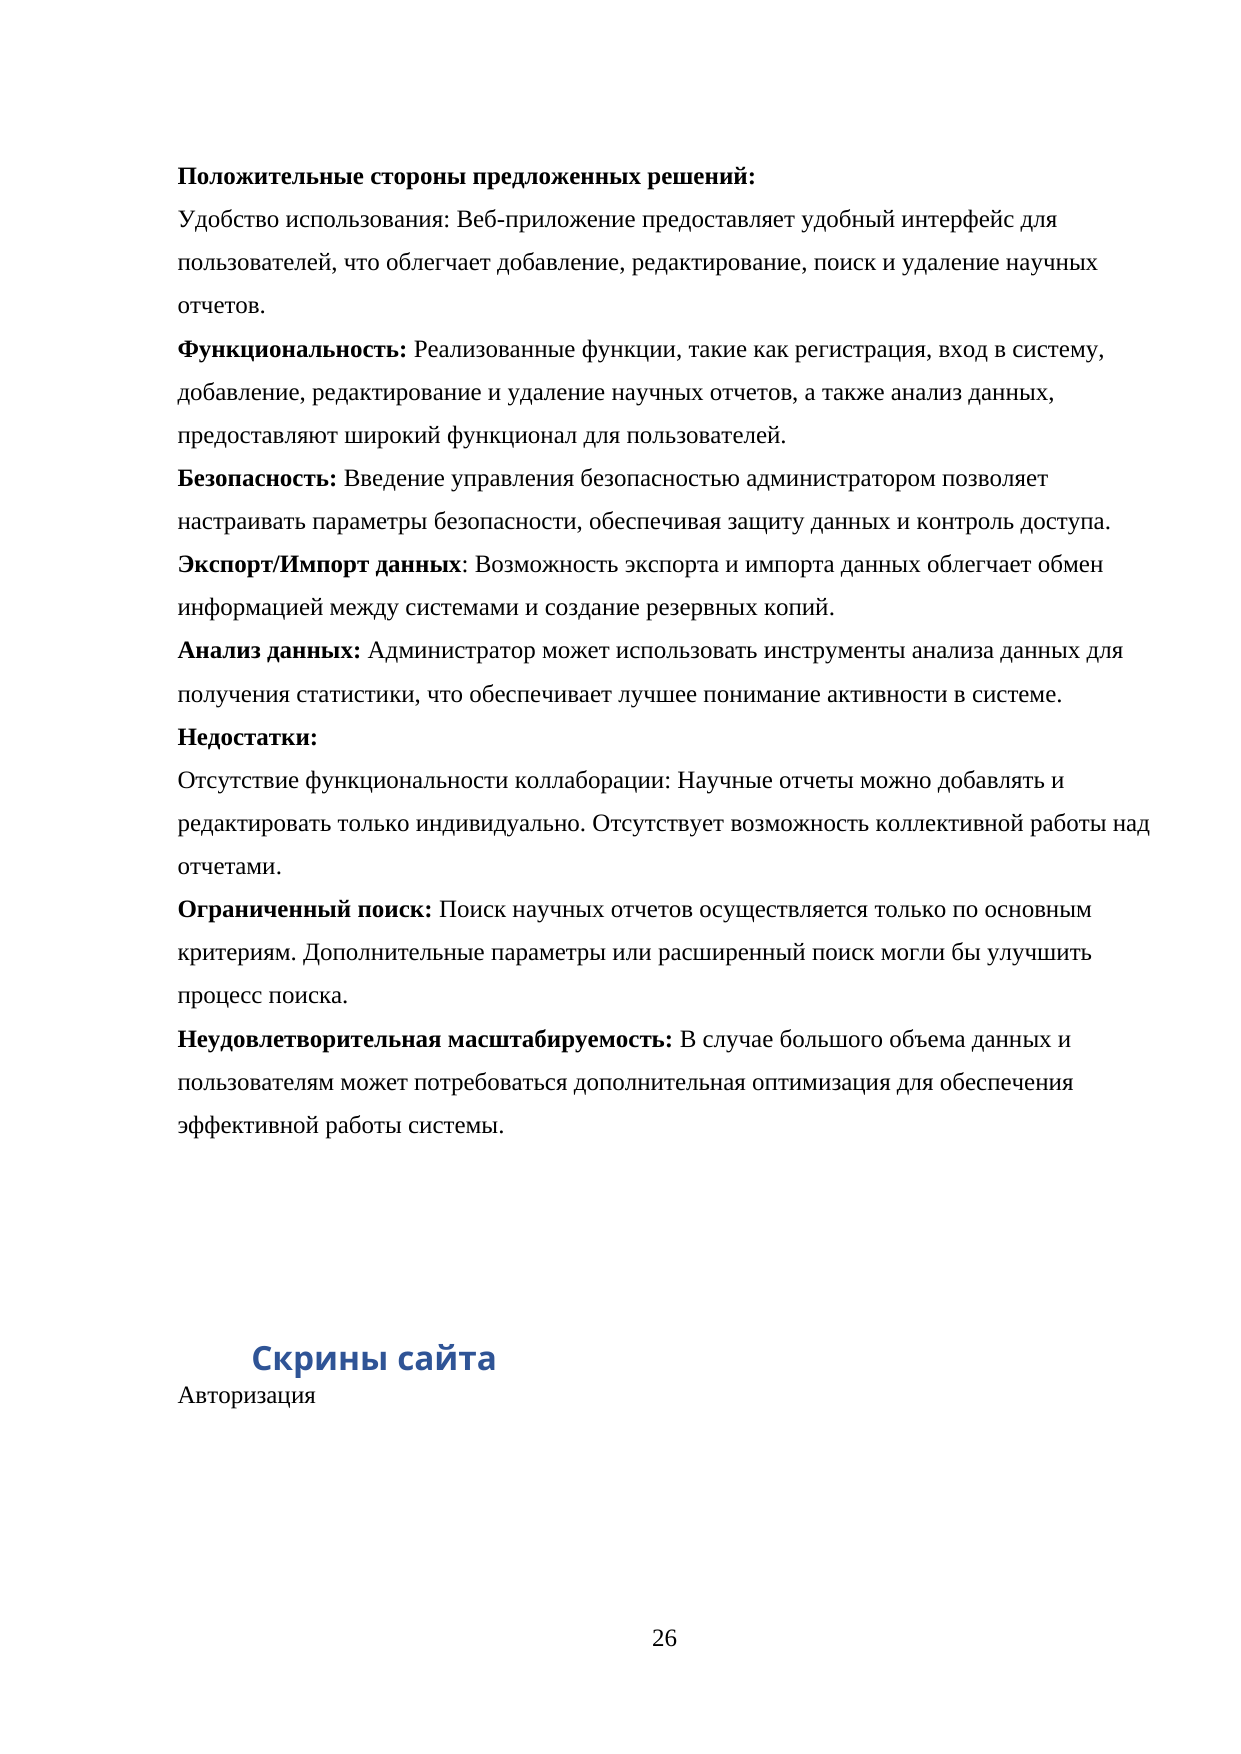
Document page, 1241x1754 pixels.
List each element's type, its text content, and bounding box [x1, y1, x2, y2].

text Авторизация [177, 1380, 1152, 1409]
text Анализ данных: Администратор может использовать инструменты анализа данных для получения статистики, что обеспечивает лучшее понимание активности в системе. [177, 636, 1152, 707]
subtitle Скрины сайта [177, 1335, 1152, 1380]
text Отсутствие функциональности коллаборации: Научные отчеты можно добавлять и редактировать только индивидуально. Отсутствует возможность коллективной работы над отчетами. [177, 765, 1152, 880]
text Безопасность: Введение управления безопасностью администратором позволяет настраивать параметры безопасности, обеспечивая защиту данных и контроль доступа. [177, 463, 1152, 535]
text Удобство использования: Веб-приложение предоставляет удобный интерфейс для пользователей, что облегчает добавление, редактирование, поиск и удаление научных отчетов. [177, 204, 1152, 319]
text Функциональность: Реализованные функции, такие как регистрация, вход в систему, добавление, редактирование и удаление научных отчетов, а также анализ данных, предоставляют широкий функционал для пользователей. [177, 334, 1152, 449]
text Ограниченный поиск: Поиск научных отчетов осуществляется только по основным критериям. Дополнительные параметры или расширенный поиск могли бы улучшить процесс поиска. [177, 894, 1152, 1009]
text Экспорт/Импорт данных: Возможность экспорта и импорта данных облегчает обмен информацией между системами и создание резервных копий. [177, 549, 1152, 621]
text Положительные стороны предложенных решений: [177, 118, 1152, 190]
text Неудовлетворительная масштабируемость: В случае большого объема данных и пользователям может потребоваться дополнительная оптимизация для обеспечения эффективной работы системы. [177, 1024, 1152, 1139]
text Недостатки: [177, 722, 1152, 751]
